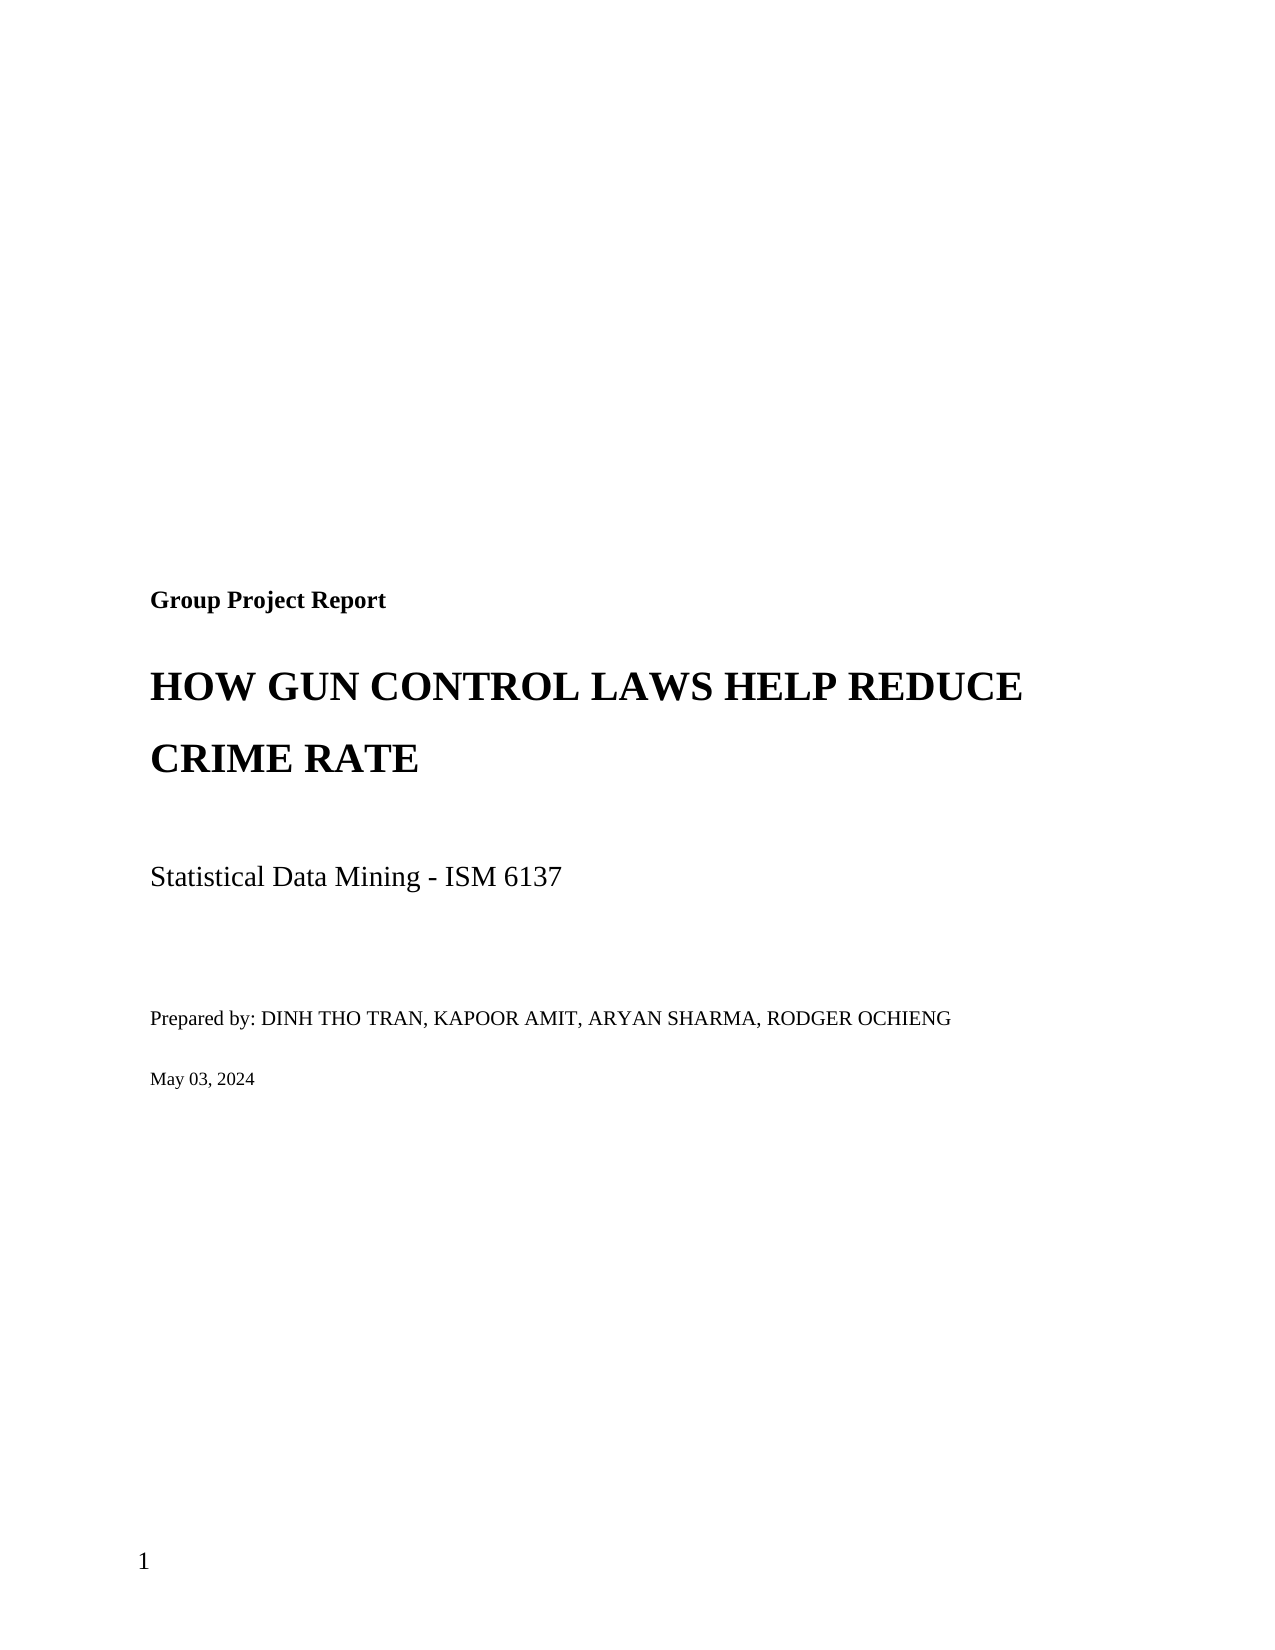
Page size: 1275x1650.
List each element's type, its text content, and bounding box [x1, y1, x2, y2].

text Statistical Data Mining - ISM 6137 [150, 859, 972, 893]
title HOW GUN CONTROL LAWS HELP REDUCE CRIME RATE [150, 662, 1137, 782]
text May 03, 2024 [150, 1068, 386, 1089]
text Group Project Report [150, 585, 386, 614]
text Prepared by: DINH THO TRAN, KAPOOR AMIT, ARYAN SHARMA, RODGER OCHIENG [150, 1006, 972, 1030]
